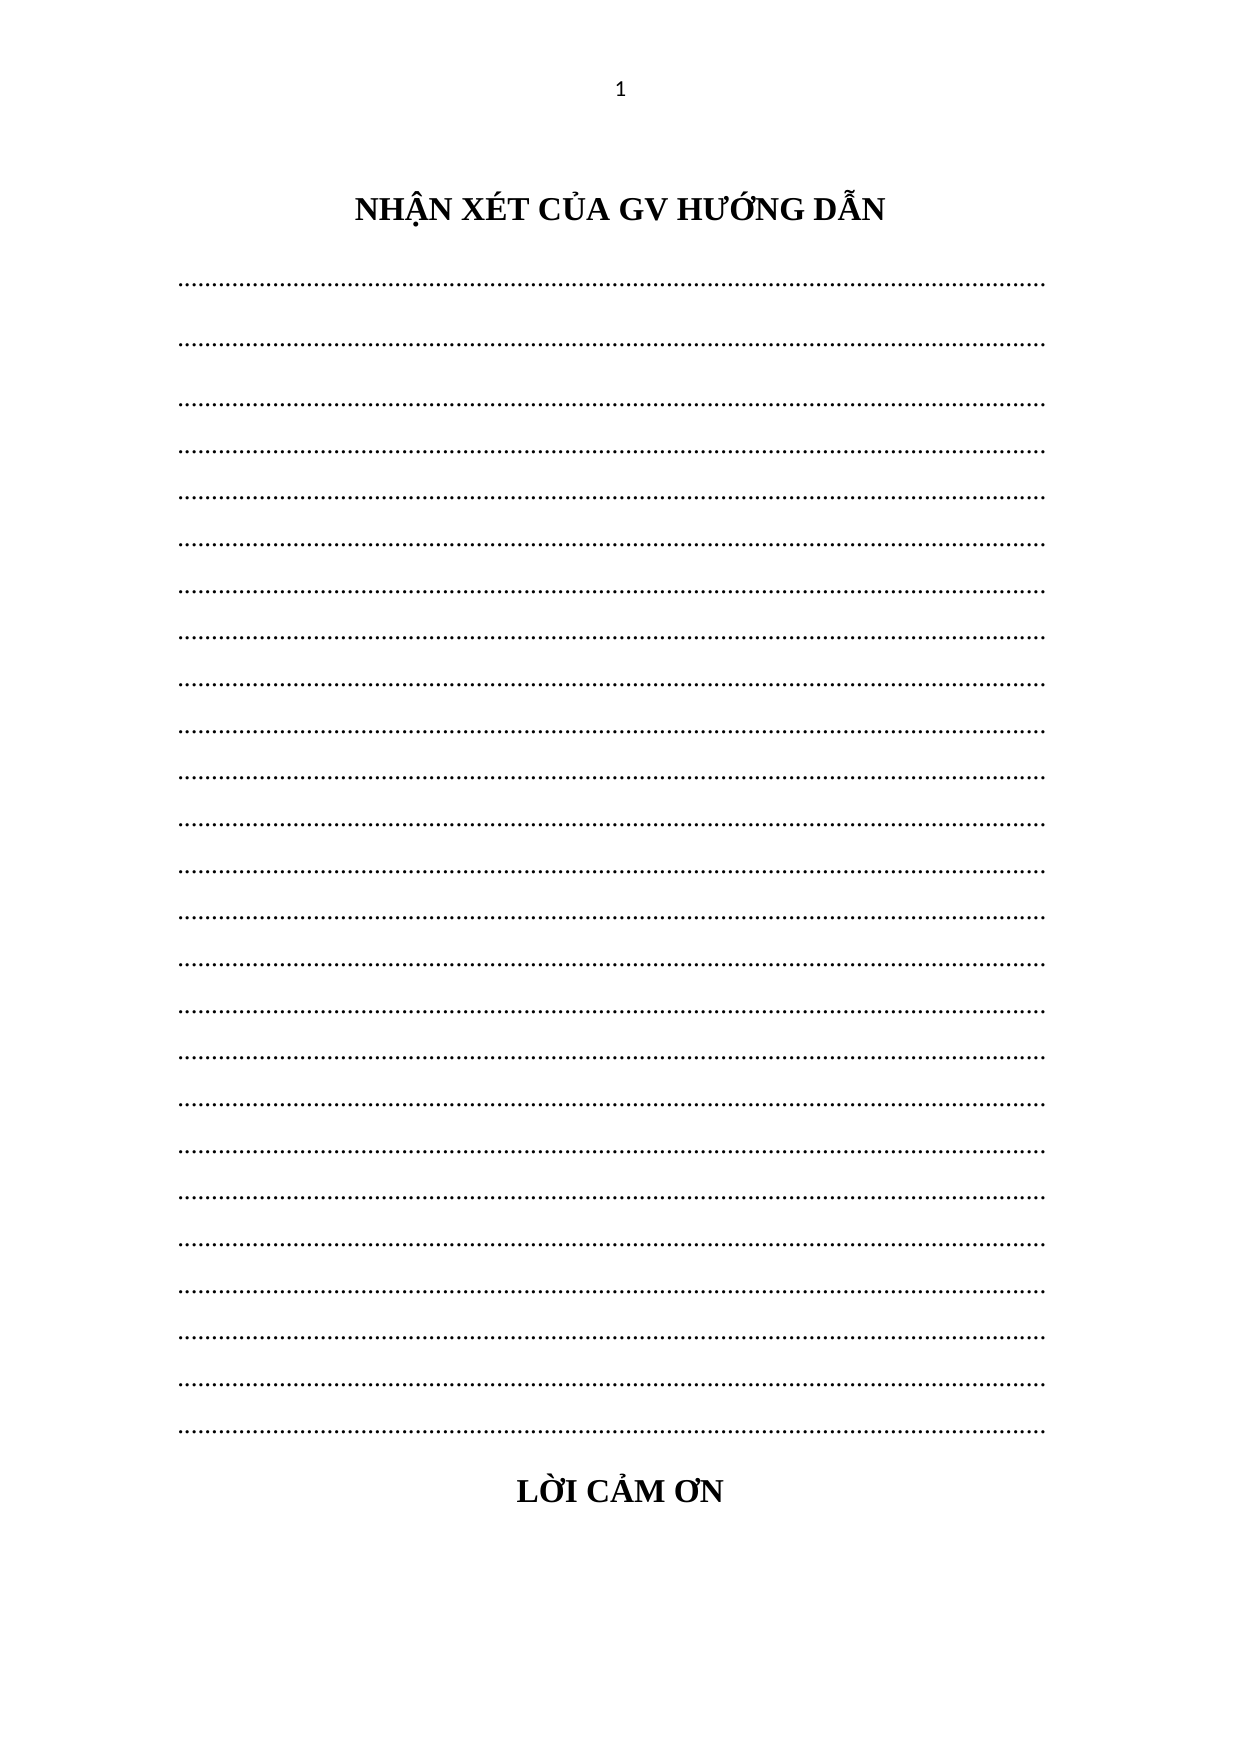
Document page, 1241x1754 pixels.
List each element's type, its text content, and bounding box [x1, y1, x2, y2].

text NHẬN XÉT CỦA GV HƯỚNG DẪN [177, 190, 1063, 228]
text LỜI CẢM ƠN [177, 1471, 1063, 1509]
